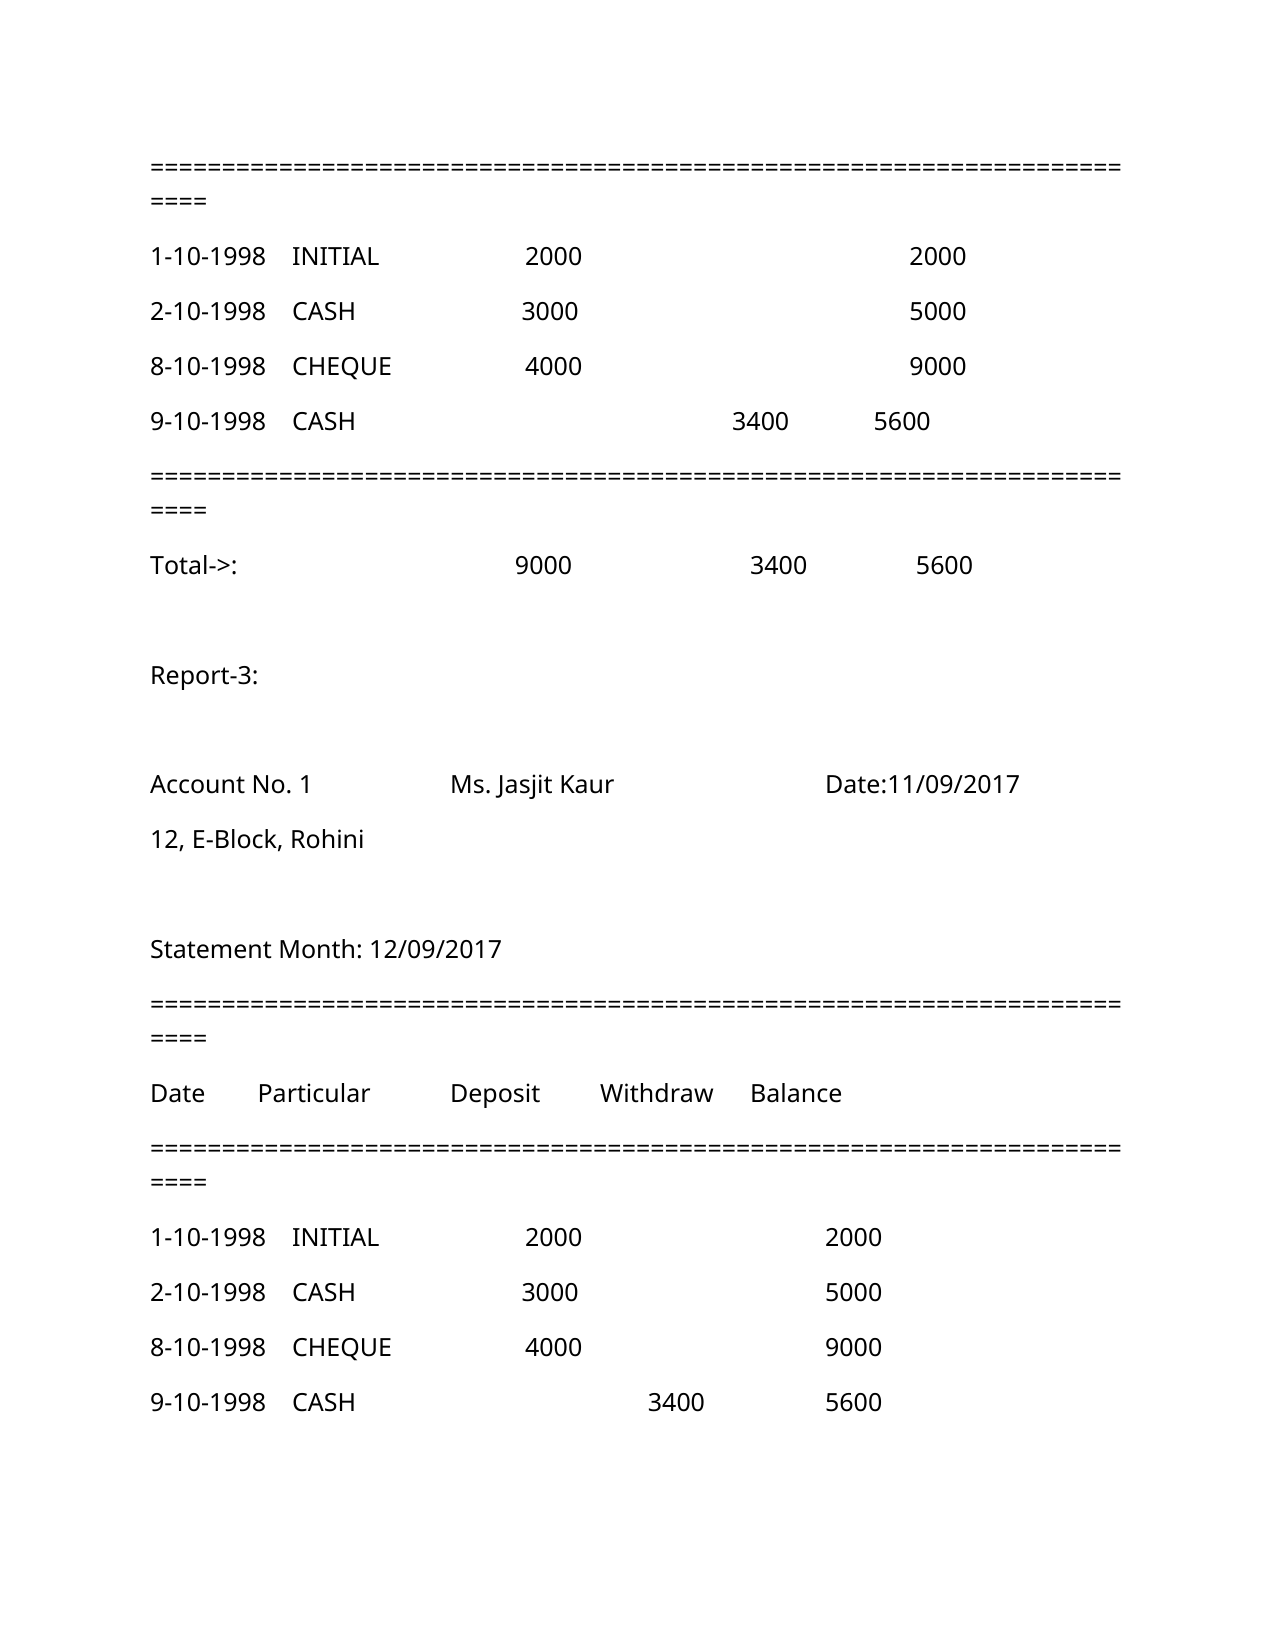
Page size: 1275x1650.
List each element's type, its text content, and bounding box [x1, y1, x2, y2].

text 8-10-1998 CHEQUE 4000 9000 [150, 349, 1125, 383]
text Statement Month: 12/09/2017 [150, 932, 1125, 966]
text ======================================================================== [150, 458, 1125, 527]
text Date Particular Deposit Withdraw Balance [150, 1076, 1125, 1110]
text Total->: 9000 3400 5600 [150, 547, 1125, 582]
text 8-10-1998 CHEQUE 4000 9000 [150, 1329, 1125, 1363]
text 1-10-1998 INITIAL 2000 2000 [150, 1219, 1125, 1253]
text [150, 150, 1125, 218]
text ======================================================================== [150, 987, 1125, 1055]
text Account No. 1 Ms. Jasjit Kaur Date:11/09/2017 [150, 767, 1125, 801]
text 9-10-1998 CASH 3400 5600 [150, 404, 1125, 438]
text 12, E-Block, Rohini [150, 822, 1125, 856]
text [150, 1131, 1125, 1199]
text 1-10-1998 INITIAL 2000 2000 [150, 239, 1125, 273]
text 2-10-1998 CASH 3000 5000 [150, 294, 1125, 328]
text Report-3: [150, 657, 1125, 691]
text 2-10-1998 CASH 3000 5000 [150, 1274, 1125, 1308]
text 9-10-1998 CASH 3400 5600 [150, 1384, 1125, 1418]
